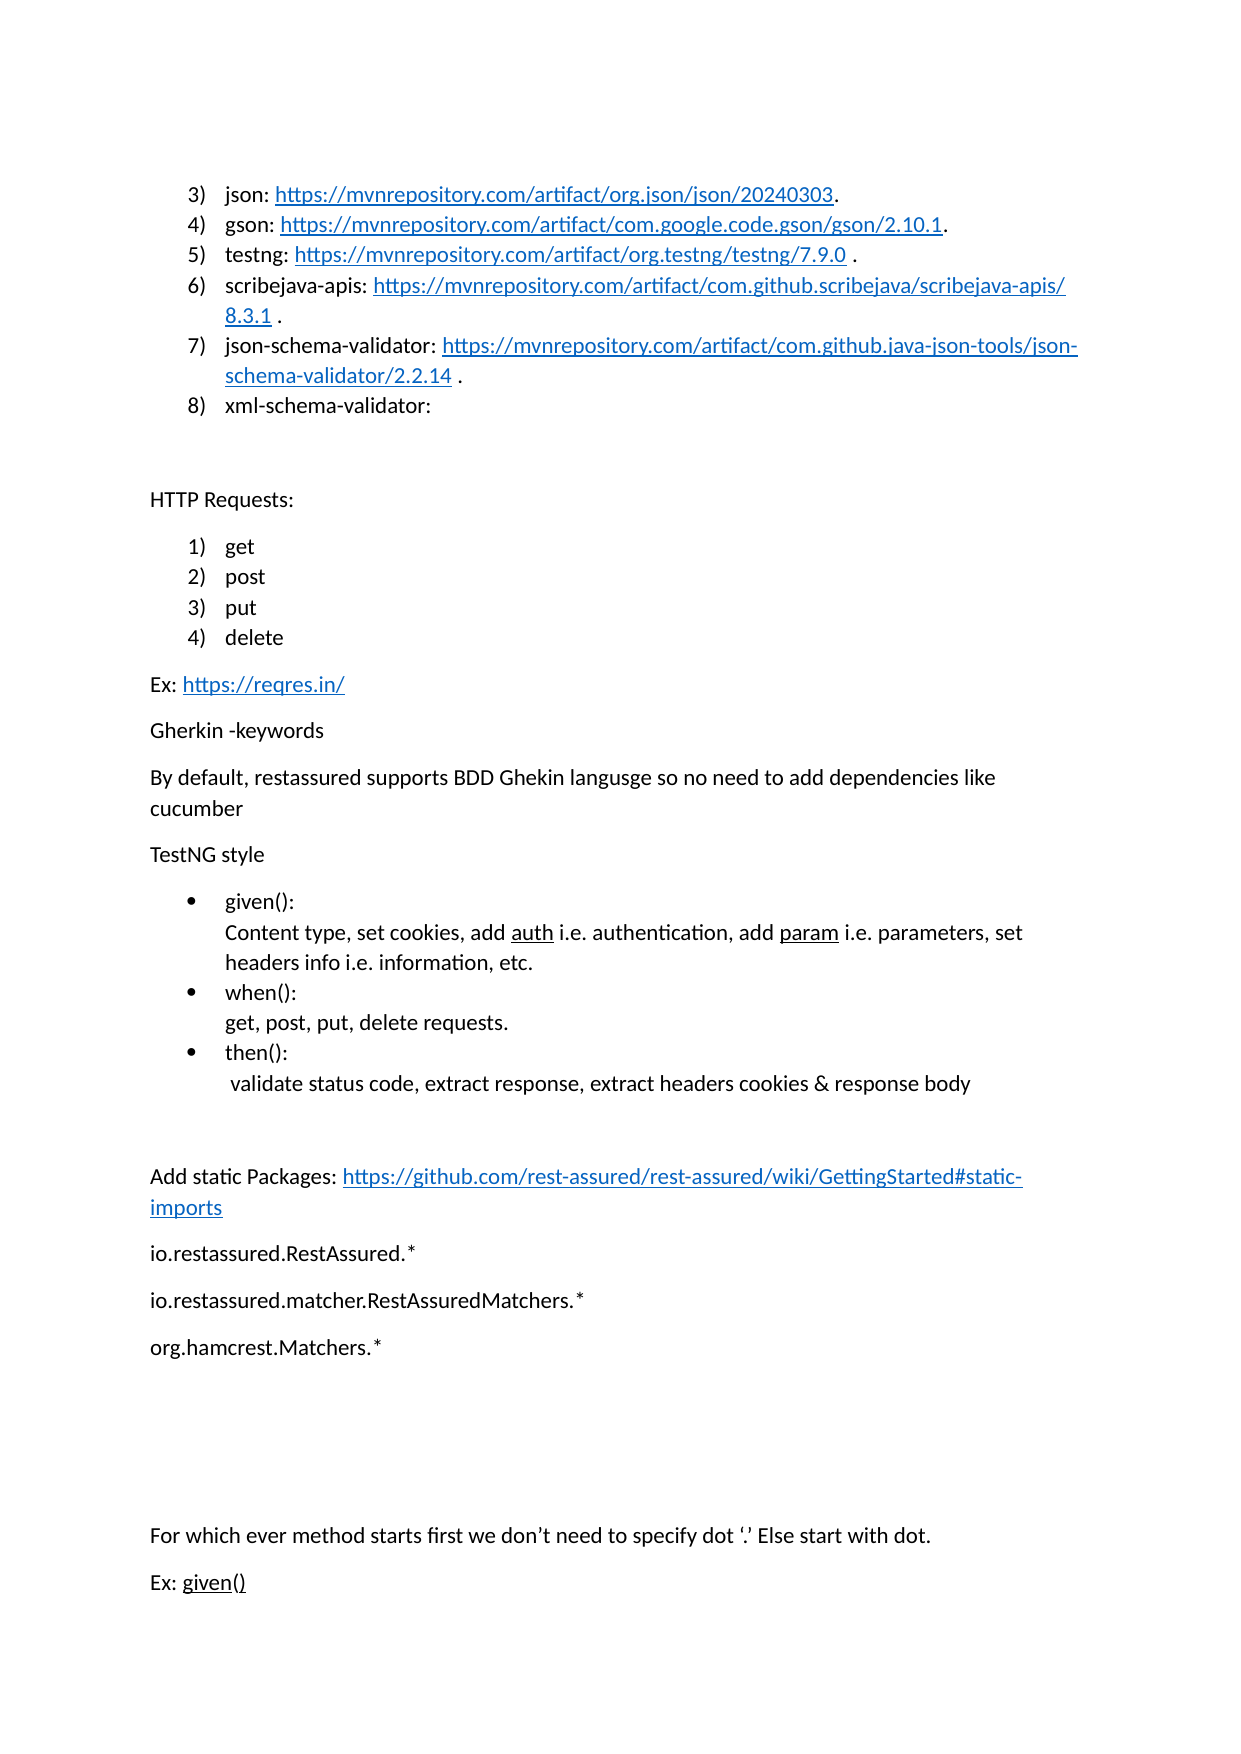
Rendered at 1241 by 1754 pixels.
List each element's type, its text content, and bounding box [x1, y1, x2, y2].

list gson: https://mvnrepository.com/artifact/com.google.code.gson/gson/2.10.1. [187, 210, 1090, 238]
list when(): [187, 978, 1090, 1006]
list given(): [187, 887, 1090, 916]
list then(): [187, 1038, 1090, 1067]
text Ex: given() [150, 1568, 1090, 1596]
list get, post, put, delete requests. [225, 1008, 1090, 1036]
text io.restassured.matcher.RestAssuredMatchers.* [150, 1286, 1090, 1314]
text TestNG style [150, 841, 1090, 869]
text org.hamcrest.Matchers.* [150, 1333, 1090, 1361]
list post [187, 562, 1090, 591]
list json: https://mvnrepository.com/artifact/org.json/json/20240303. [187, 180, 1090, 208]
text io.restassured.RestAssured.* [150, 1239, 1090, 1268]
list scribejava-apis: https://mvnrepository.com/artifact/com.github.scribejava/scribejava-apis/8.3.1 . [187, 271, 1090, 329]
list delete [187, 623, 1090, 651]
text Ex: https://reqres.in/ [150, 670, 1090, 698]
text For which ever method starts first we don’t need to specify dot ‘.’ Else start with dot. [150, 1521, 1090, 1549]
list Content type, set cookies, add auth i.e. authentication, add param i.e. parameters, set headers info i.e. information, etc. [225, 918, 1090, 976]
list validate status code, extract response, extract headers cookies & response body [225, 1069, 1090, 1097]
list json-schema-validator: https://mvnrepository.com/artifact/com.github.java-json-tools/json-schema-validator/2.2.14 . [187, 331, 1090, 389]
list get [187, 532, 1090, 560]
text By default, restassured supports BDD Ghekin langusge so no need to add dependencies like cucumber [150, 763, 1090, 822]
text Gherkin -keywords [150, 717, 1090, 745]
list testng: https://mvnrepository.com/artifact/org.testng/testng/7.9.0 . [187, 241, 1090, 269]
list put [187, 593, 1090, 621]
list xml-schema-validator: [187, 392, 1090, 420]
text Add static Packages: https://github.com/rest-assured/rest-assured/wiki/GettingStarted#static-imports [150, 1162, 1090, 1221]
text HTTP Requests: [150, 485, 1090, 513]
